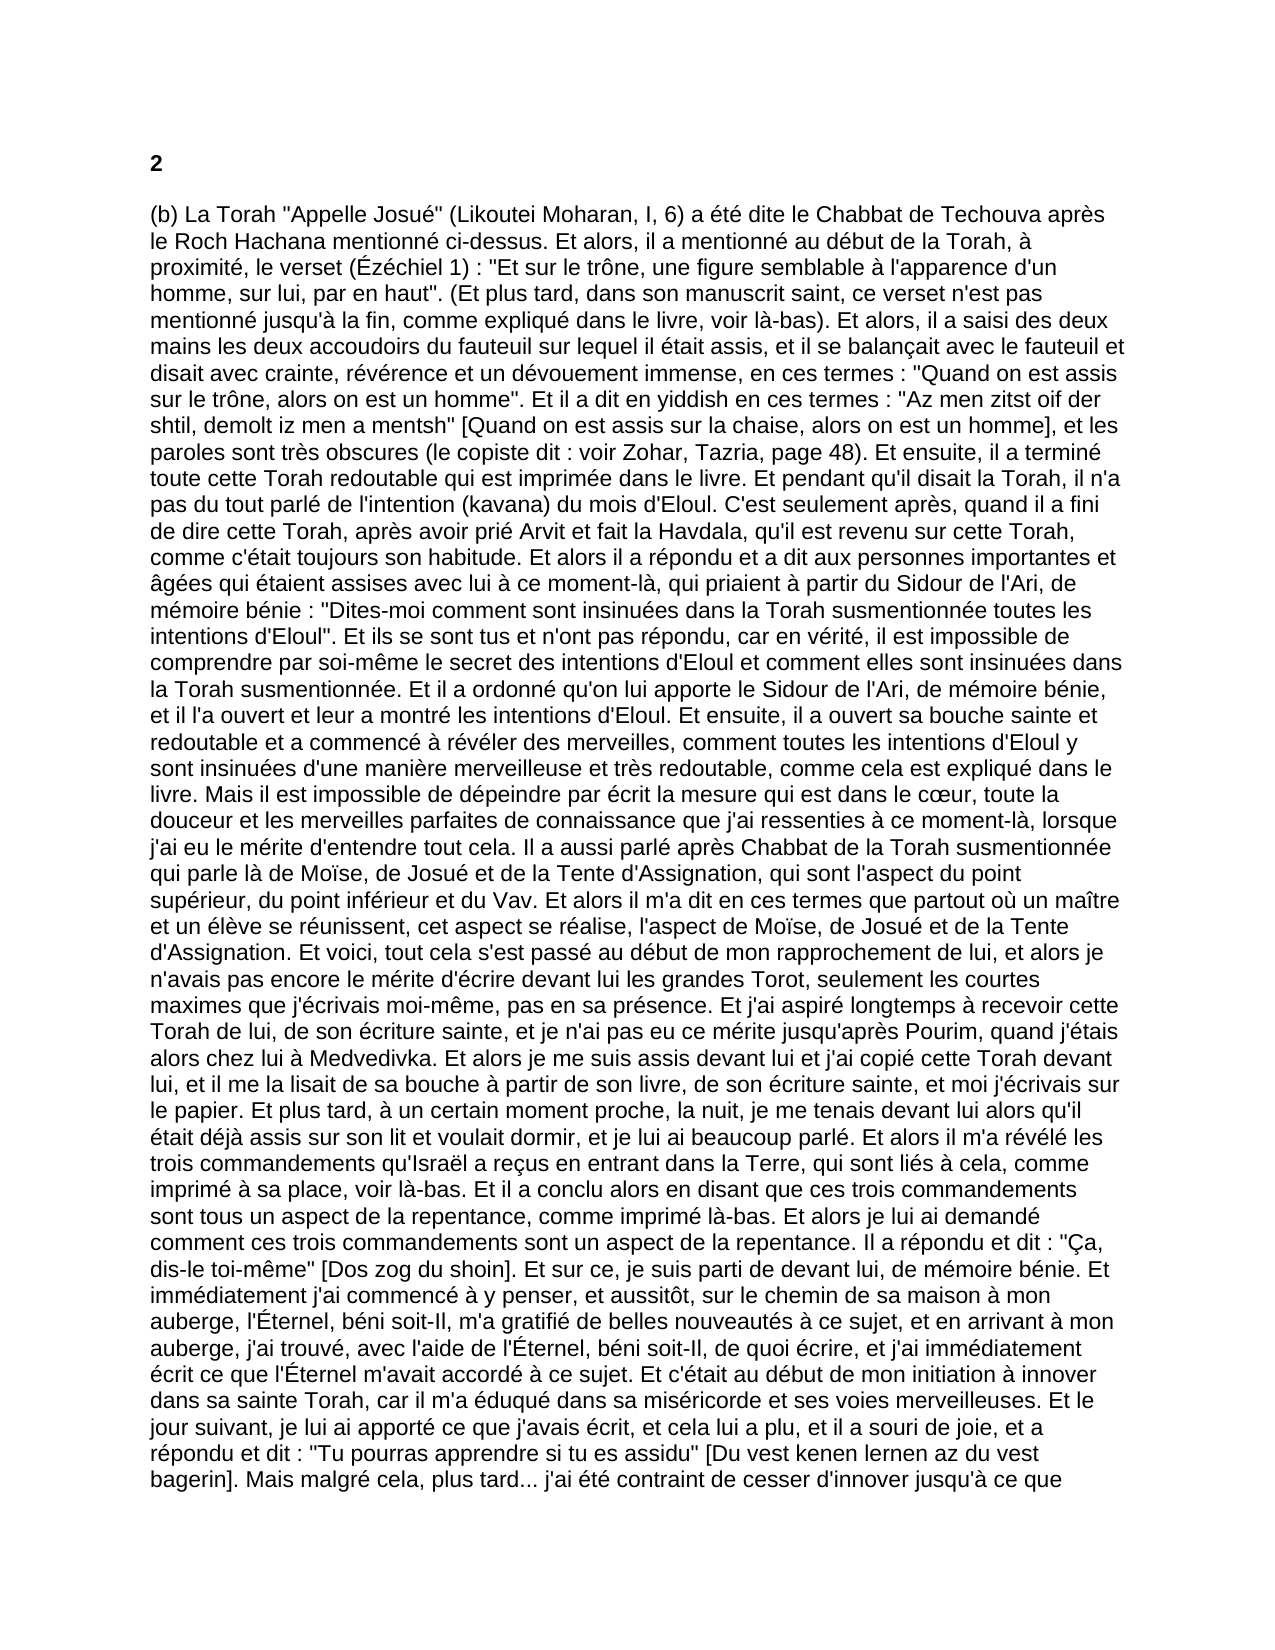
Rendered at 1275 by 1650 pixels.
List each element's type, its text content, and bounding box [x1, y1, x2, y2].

subtitle 2 [150, 150, 1125, 176]
